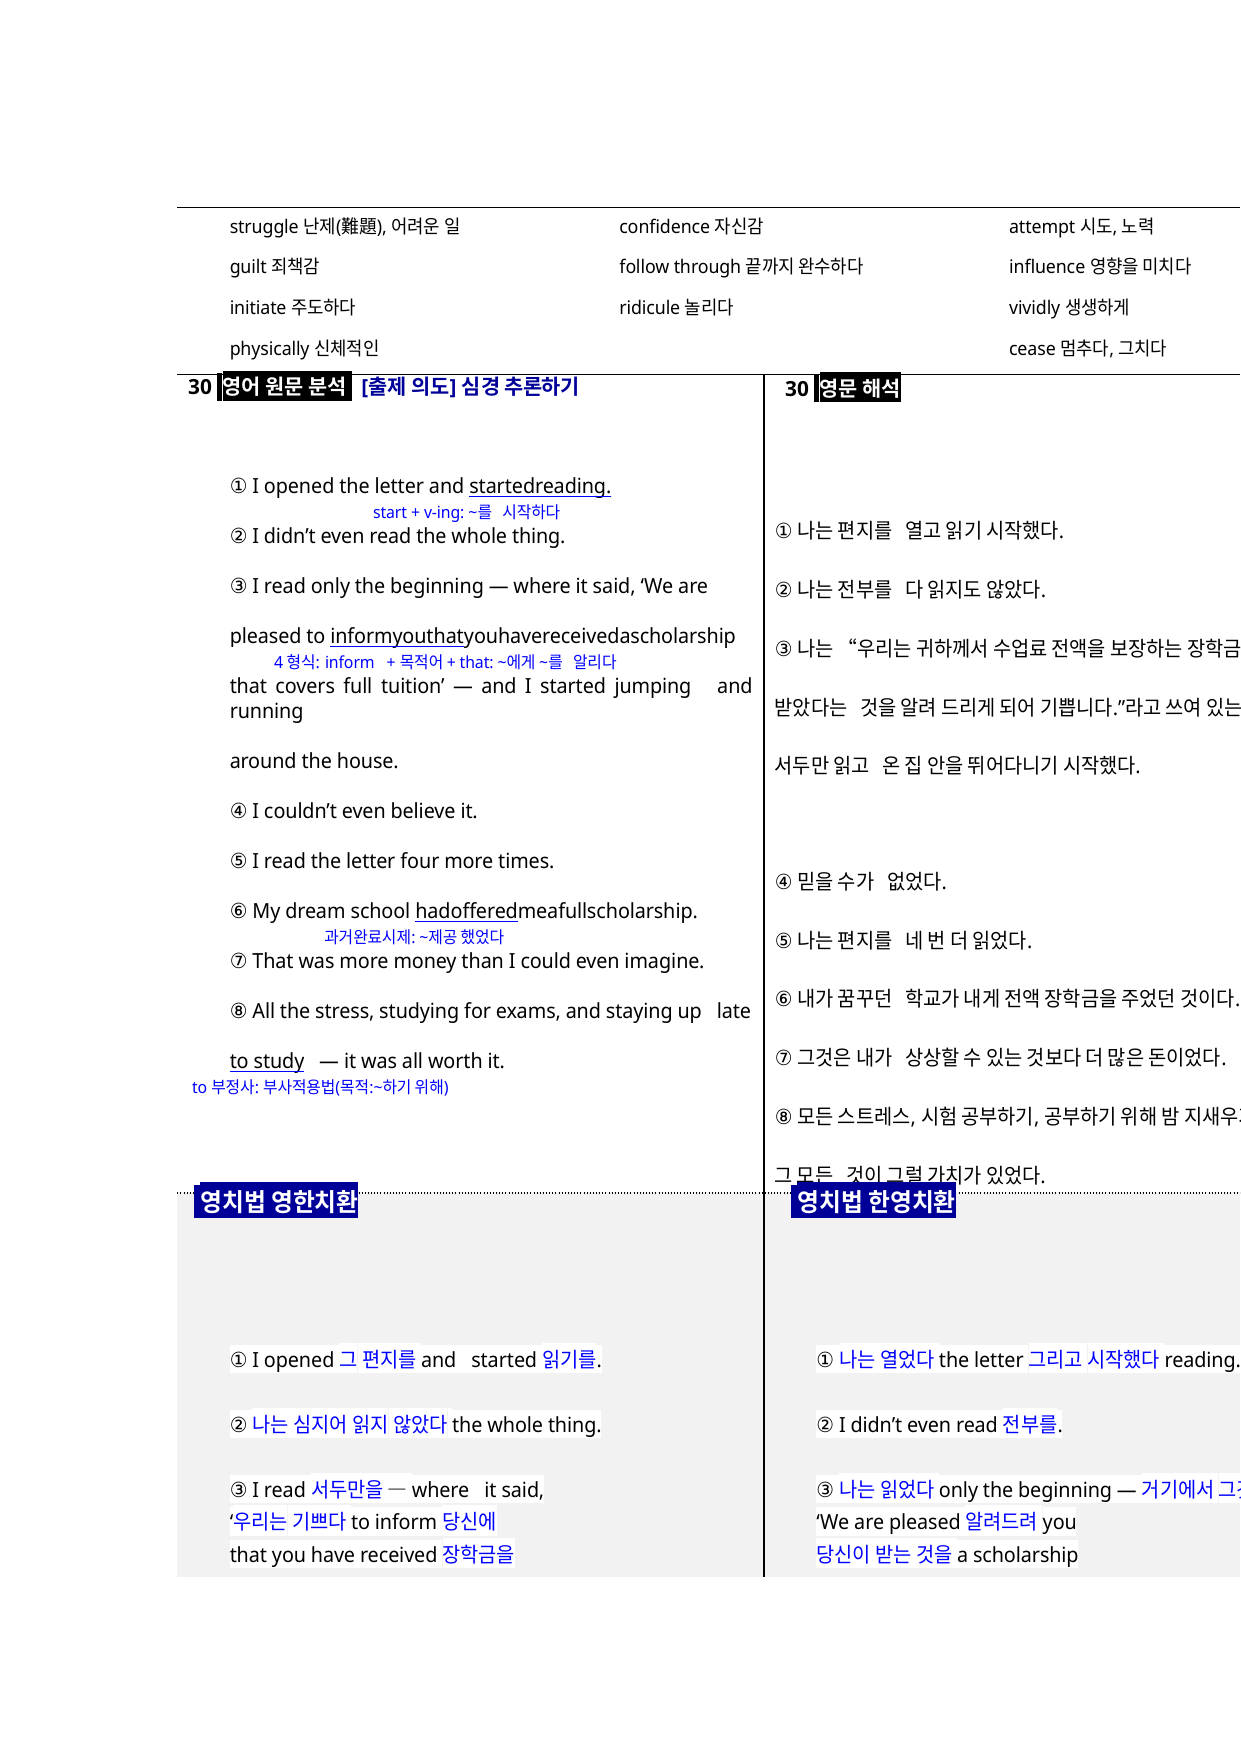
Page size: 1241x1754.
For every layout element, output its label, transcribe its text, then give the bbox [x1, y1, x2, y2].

table_cell 30 영문 해석 ① 나는 편지를 열고 읽기 시작했다. ② 나는 전부를 다 읽지도 않았다. ③ 나는 “우리는 귀하께서 수업료 전액을 보장하는 장학금을 받았다는 것을 알려 드리게 되어 기쁩니다.”라고 쓰여 있는 서두만 읽고 온 집 안을 뛰어다니기 시작했다. ④ 믿을 수가 없었다. ⑤ 나는 편지를 네 번 더 읽었다. ⑥ 내가 꿈꾸던 학교가 내게 전액 장학금을 주었던 것이다. ⑦ 그것은 내가 상상할 수 있는 것보다 더 많은 돈이었다. ⑧ 모든 스트레스, 시험 공부하기, 공부하기 위해 밤 지새우기, 그 모든 것이 그럴 가치가 있었다. [765, 375, 1240, 1192]
table_cell 30 영어 원문 분석 [출제 의도] 심경 추론하기 ① I opened the letter and startedreading. start + v-ing: ~를 시작하다 ② I didn’t even read the whole thing. ③ I read only the beginning ― where it said, ‘We are pleased to informyouthatyouhavereceivedascholarship 4형식: inform + 목적어 + that: ~에게 ~를 알리다 that covers full tuition’ ― and I started jumping and running around the house. ④ I couldn’t even believe it. ⑤ I read the letter four more times. ⑥ My dream school hadofferedmeafullscholarship. 과거완료시제: ~제공 했었다 ⑦ That was more money than I could even imagine. ⑧ All the stress, studying for exams, and staying up late to study ― it was all worth it. to 부정사: 부사적용법(목적:~하기 위해) [177, 375, 763, 1192]
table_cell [567, 208, 957, 374]
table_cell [177, 1192, 763, 1577]
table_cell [765, 1192, 1240, 1577]
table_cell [957, 208, 1240, 374]
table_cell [177, 208, 567, 374]
